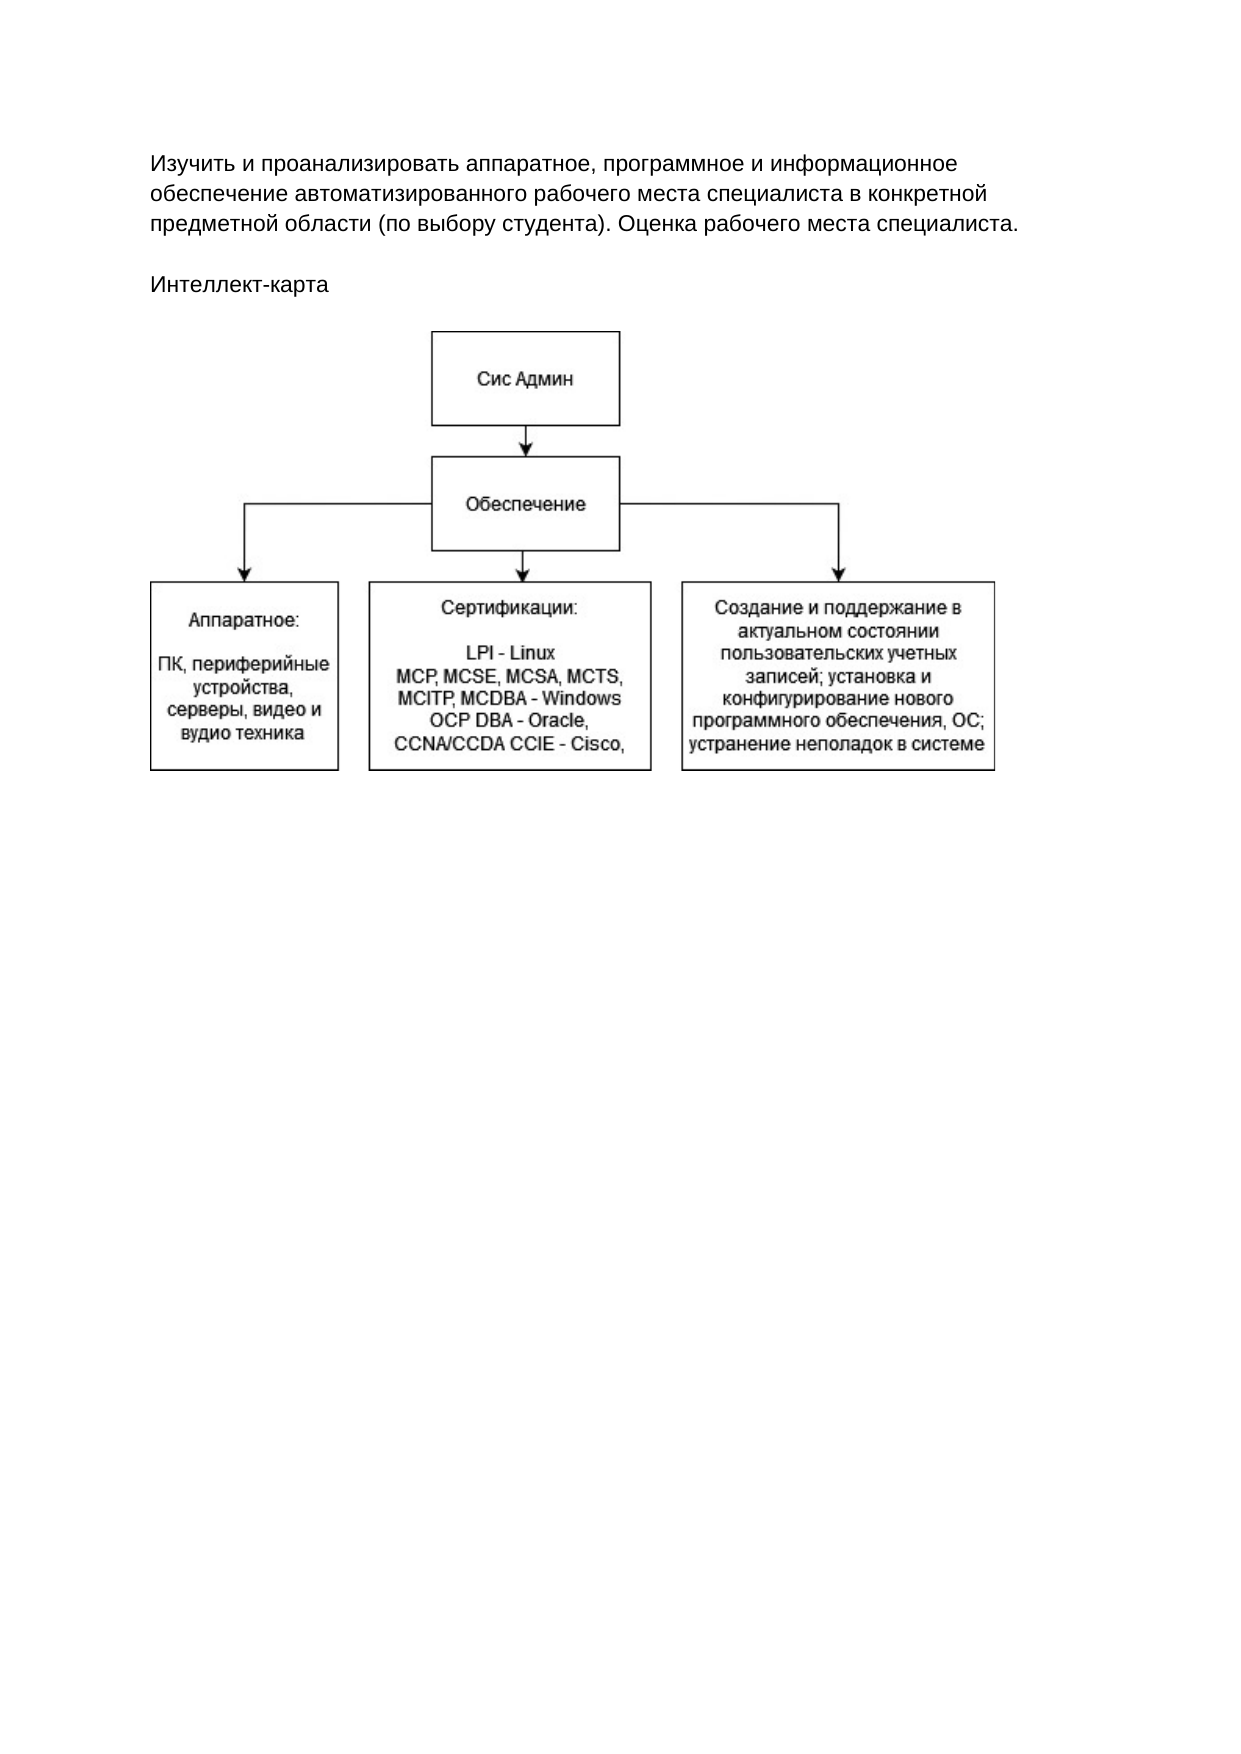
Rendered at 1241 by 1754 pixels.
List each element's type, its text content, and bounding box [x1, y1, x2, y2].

picture [150, 331, 996, 771]
text Интеллект-карта [150, 271, 1090, 297]
text Изучить и проанализировать аппаратное, программное и информационное обеспечение автоматизированного рабочего места специалиста в конкретной предметной области (по выбору студента). Оценка рабочего места специалиста. [150, 150, 1090, 237]
